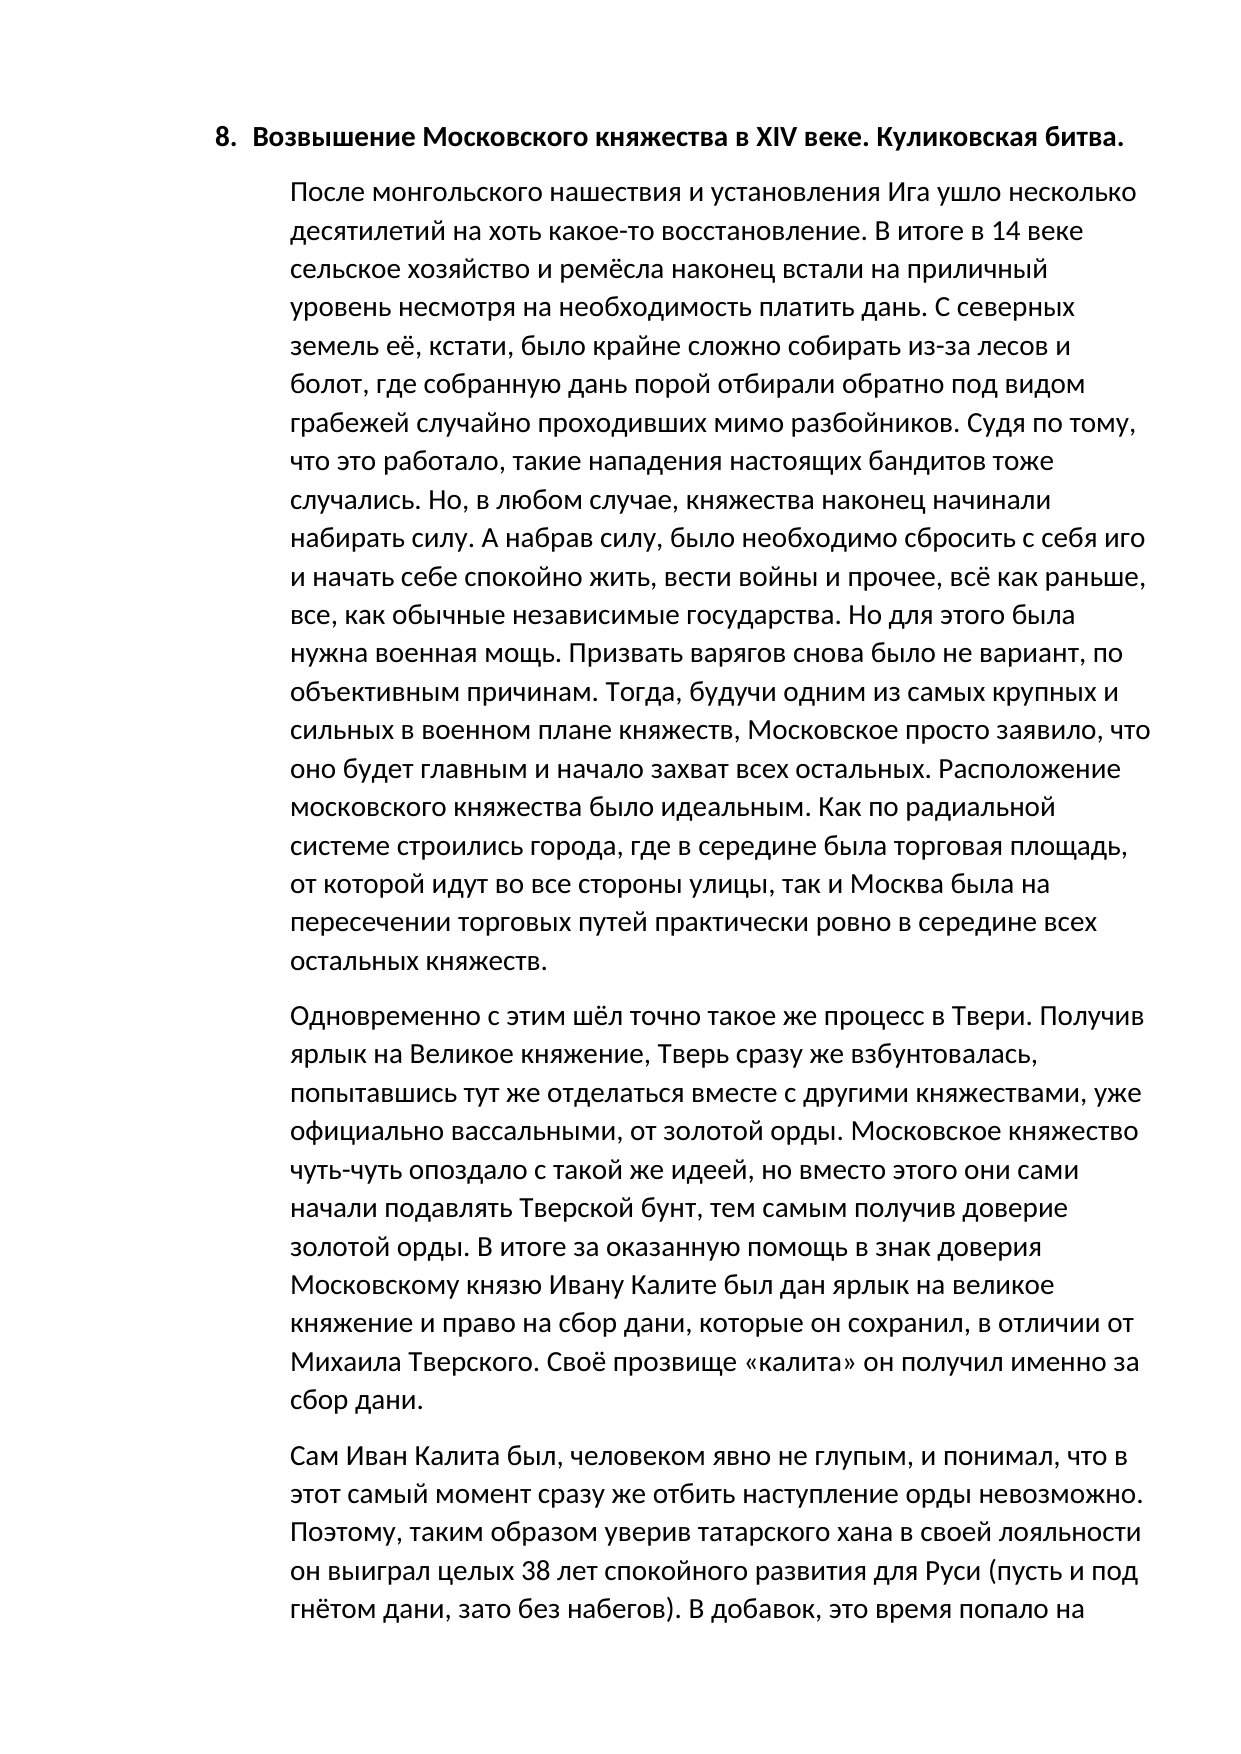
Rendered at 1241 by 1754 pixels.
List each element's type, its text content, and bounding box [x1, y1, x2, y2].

text После монгольского нашествия и установления Ига ушло несколько десятилетий на хоть какое-то восстановление. В итоге в 14 веке сельское хозяйство и ремёсла наконец встали на приличный уровень несмотря на необходимость платить дань. С северных земель её, кстати, было крайне сложно собирать из-за лесов и болот, где собранную дань порой отбирали обратно под видом грабежей случайно проходивших мимо разбойников. Судя по тому, что это работало, такие нападения настоящих бандитов тоже случались. Но, в любом случае, княжества наконец начинали набирать силу. А набрав силу, было необходимо сбросить с себя иго и начать себе спокойно жить, вести войны и прочее, всё как раньше, все, как обычные независимые государства. Но для этого была нужна военная мощь. Призвать варягов снова было не вариант, по объективным причинам. Тогда, будучи одним из самых крупных и сильных в военном плане княжеств, Московское просто заявило, что оно будет главным и начало захват всех остальных. Расположение московского княжества было идеальным. Как по радиальной системе строились города, где в середине была торговая площадь, от которой идут во все стороны улицы, так и Москва была на пересечении торговых путей практически ровно в середине всех остальных княжеств. [290, 173, 1152, 978]
text Одновременно с этим шёл точно такое же процесс в Твери. Получив ярлык на Великое княжение, Тверь сразу же взбунтовалась, попытавшись тут же отделаться вместе с другими княжествами, уже официально вассальными, от золотой орды. Московское княжество чуть-чуть опоздало с такой же идеей, но вместо этого они сами начали подавлять Тверской бунт, тем самым получив доверие золотой орды. В итоге за оказанную помощь в знак доверия Московскому князю Ивану Калите был дан ярлык на великое княжение и право на сбор дани, которые он сохранил, в отличии от Михаила Тверского. Своё прозвище «калита» он получил именно за сбор дани. [290, 997, 1152, 1417]
list Возвышение Московского княжества в XIV веке. Куликовская битва. [215, 118, 1152, 154]
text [290, 1437, 1152, 1626]
